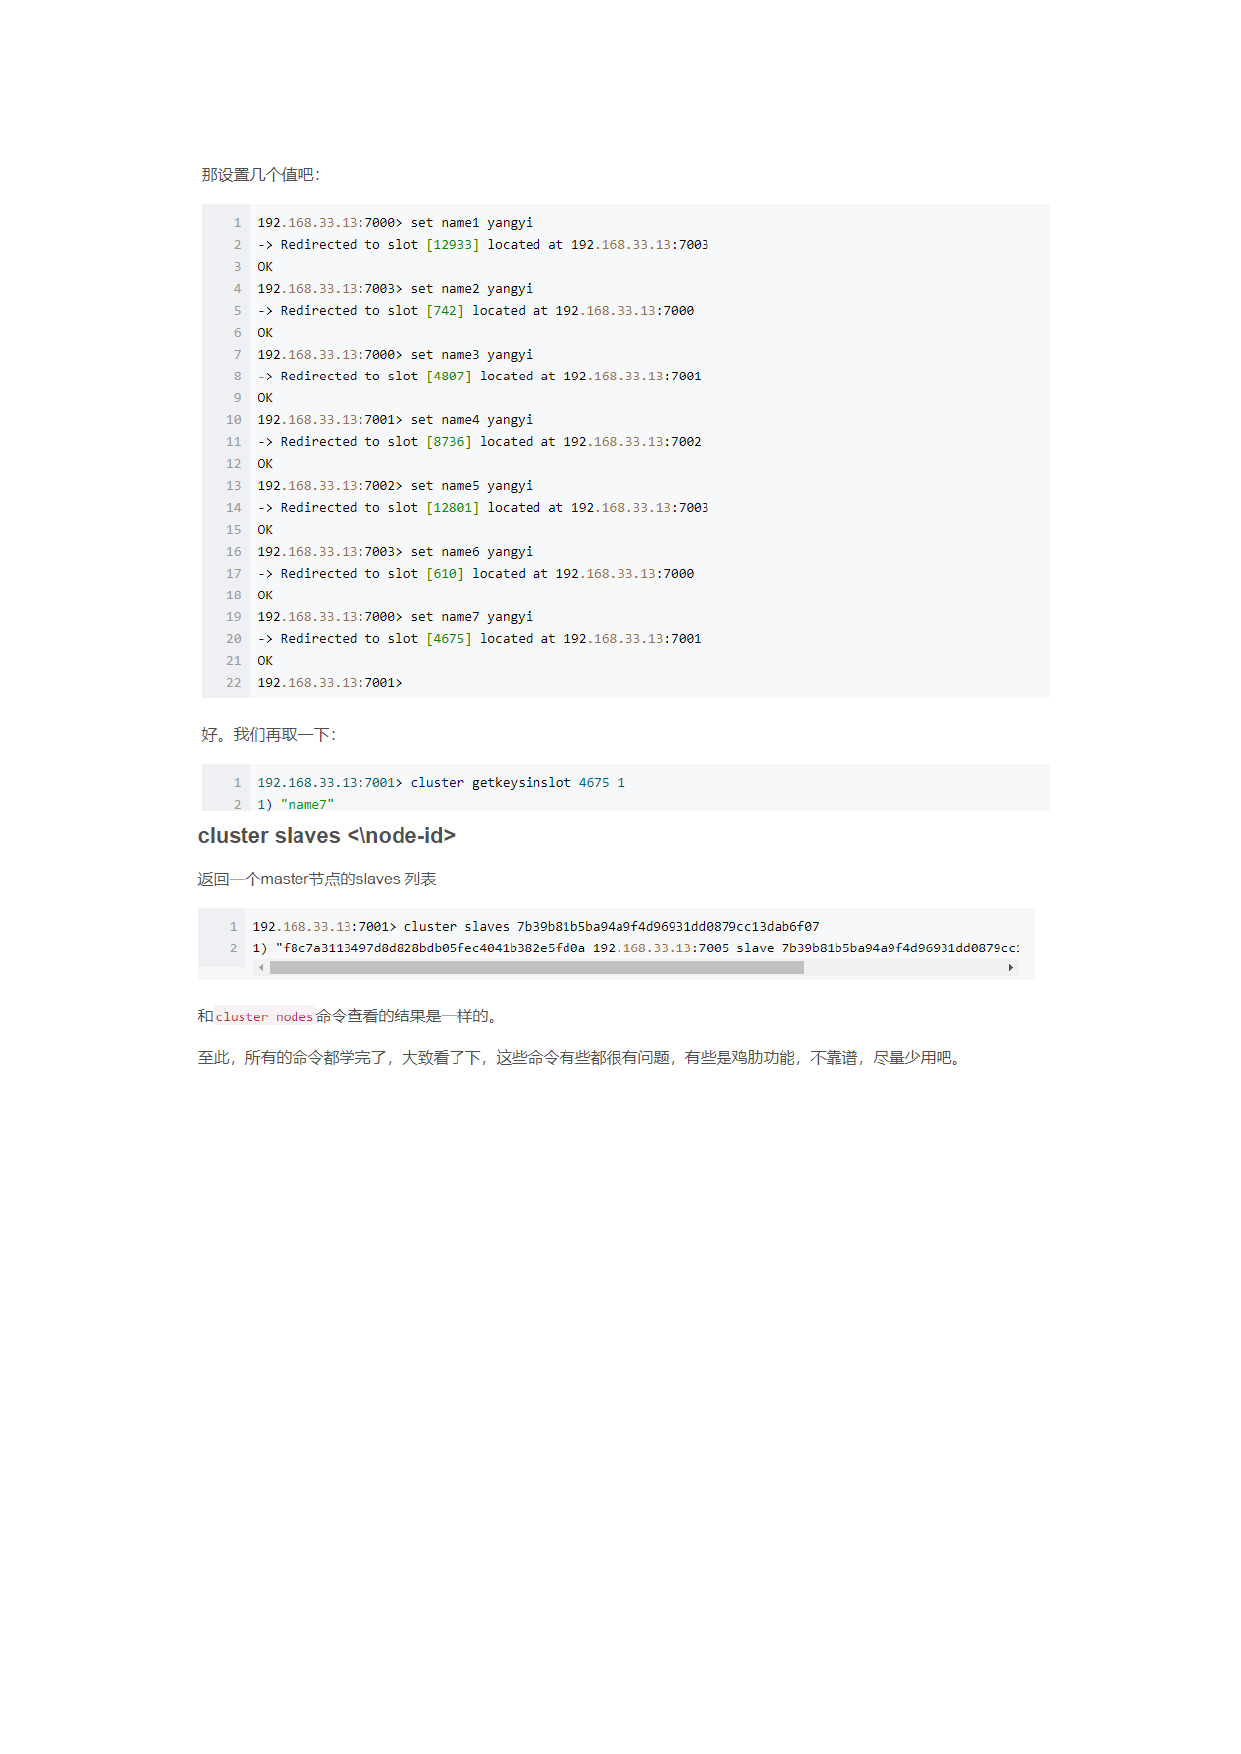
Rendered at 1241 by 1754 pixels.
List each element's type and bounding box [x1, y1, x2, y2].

picture [187, 812, 1053, 1084]
picture [187, 162, 1053, 811]
